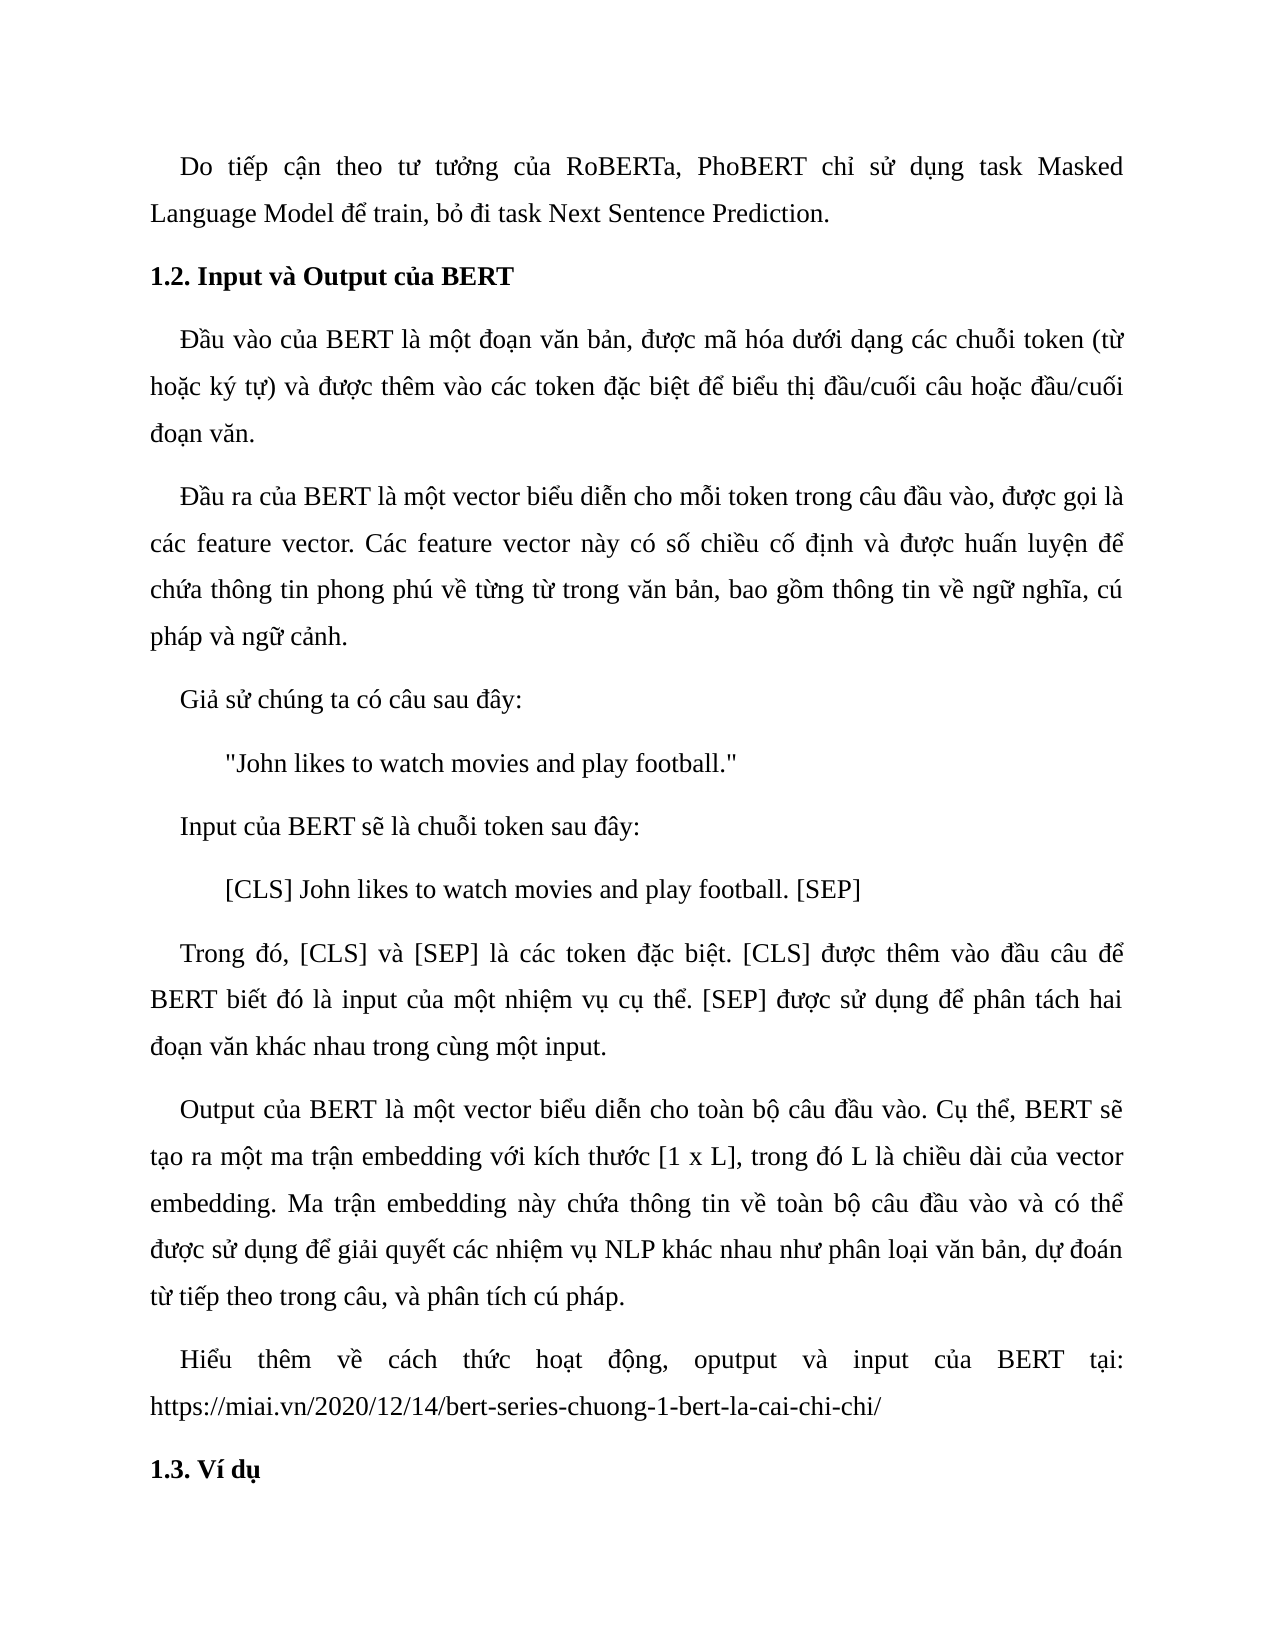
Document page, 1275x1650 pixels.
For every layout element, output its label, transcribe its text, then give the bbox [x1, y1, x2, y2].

text Output của BERT là một vector biểu diễn cho toàn bộ câu đầu vào. Cụ thể, BERT sẽ tạo ra một ma trận embedding với kích thước [1 x L], trong đó L là chiều dài của vector embedding. Ma trận embedding này chứa thông tin về toàn bộ câu đầu vào và có thể được sử dụng để giải quyết các nhiệm vụ NLP khác nhau như phân loại văn bản, dự đoán từ tiếp theo trong câu, và phân tích cú pháp. [150, 1093, 1125, 1311]
subtitle 1.2. Input và Output của BERT [150, 260, 1125, 291]
text Giả sử chúng ta có câu sau đây: [150, 683, 1125, 714]
text Đầu vào của BERT là một đoạn văn bản, được mã hóa dưới dạng các chuỗi token (từ hoặc ký tự) và được thêm vào các token đặc biệt để biểu thị đầu/cuối câu hoặc đầu/cuối đoạn văn. [150, 323, 1125, 448]
text Do tiếp cận theo tư tưởng của RoBERTa, PhoBERT chỉ sử dụng task Masked Language Model để train, bỏ đi task Next Sentence Prediction. [150, 150, 1125, 228]
text [CLS] John likes to watch movies and play football. [SEP] [150, 873, 1125, 904]
text Hiểu thêm về cách thức hoạt động, oputput và input của BERT tại: https://miai.vn/2020/12/14/bert-series-chuong-1-bert-la-cai-chi-chi/ [150, 1343, 1125, 1421]
text Đầu ra của BERT là một vector biểu diễn cho mỗi token trong câu đầu vào, được gọi là các feature vector. Các feature vector này có số chiều cố định và được huấn luyện để chứa thông tin phong phú về từng từ trong văn bản, bao gồm thông tin về ngữ nghĩa, cú pháp và ngữ cảnh. [150, 480, 1125, 651]
text Trong đó, [CLS] và [SEP] là các token đặc biệt. [CLS] được thêm vào đầu câu để BERT biết đó là input của một nhiệm vụ cụ thể. [SEP] được sử dụng để phân tách hai đoạn văn khác nhau trong cùng một input. [150, 937, 1125, 1061]
text "John likes to watch movies and play football." [150, 747, 1125, 778]
text Input của BERT sẽ là chuỗi token sau đây: [150, 810, 1125, 841]
subtitle 1.3. Ví dụ [150, 1453, 1125, 1484]
